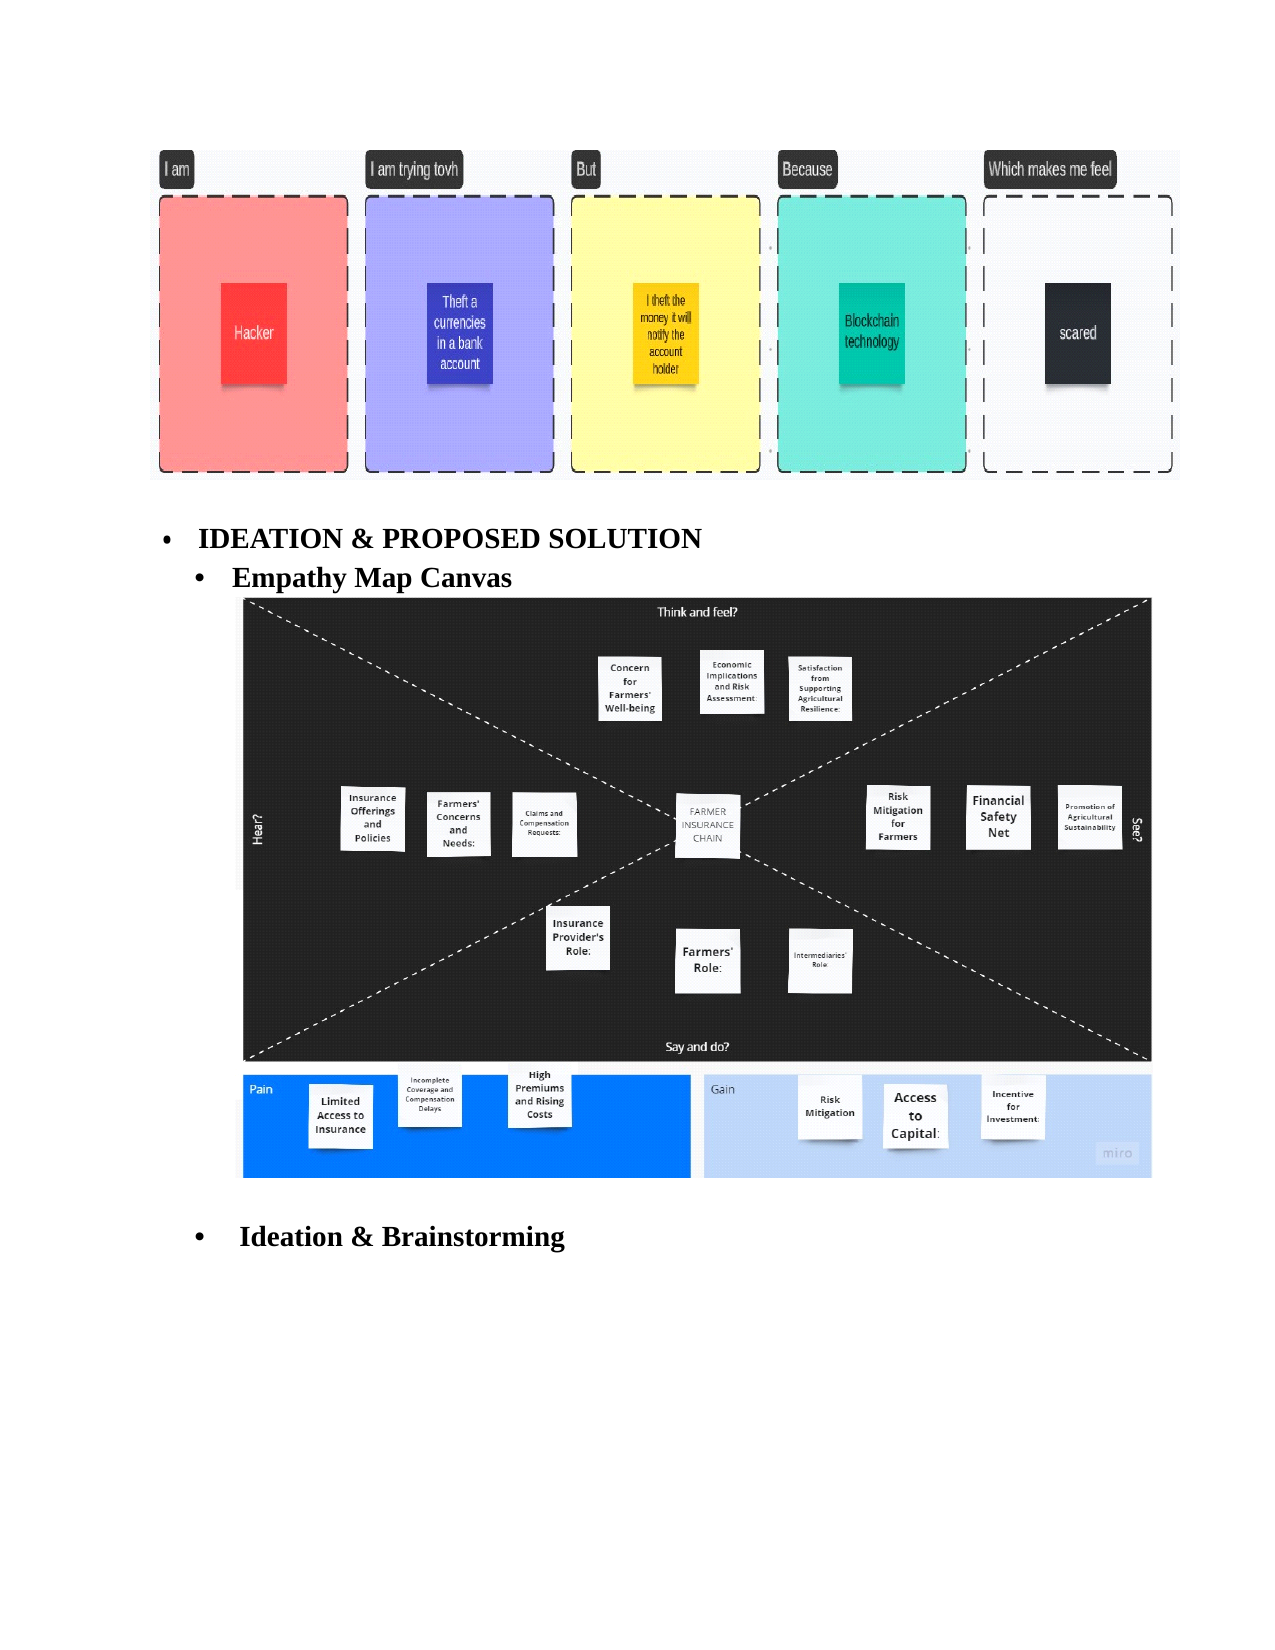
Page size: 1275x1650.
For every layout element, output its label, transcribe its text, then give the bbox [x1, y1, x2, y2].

list IDEATION & PROPOSED SOLUTION [160, 521, 1125, 556]
picture [150, 150, 1180, 480]
picture [235, 597, 1153, 1178]
list Empathy Map Canvas [194, 560, 1125, 593]
list Ideation & Brainstorming [194, 1219, 1125, 1252]
